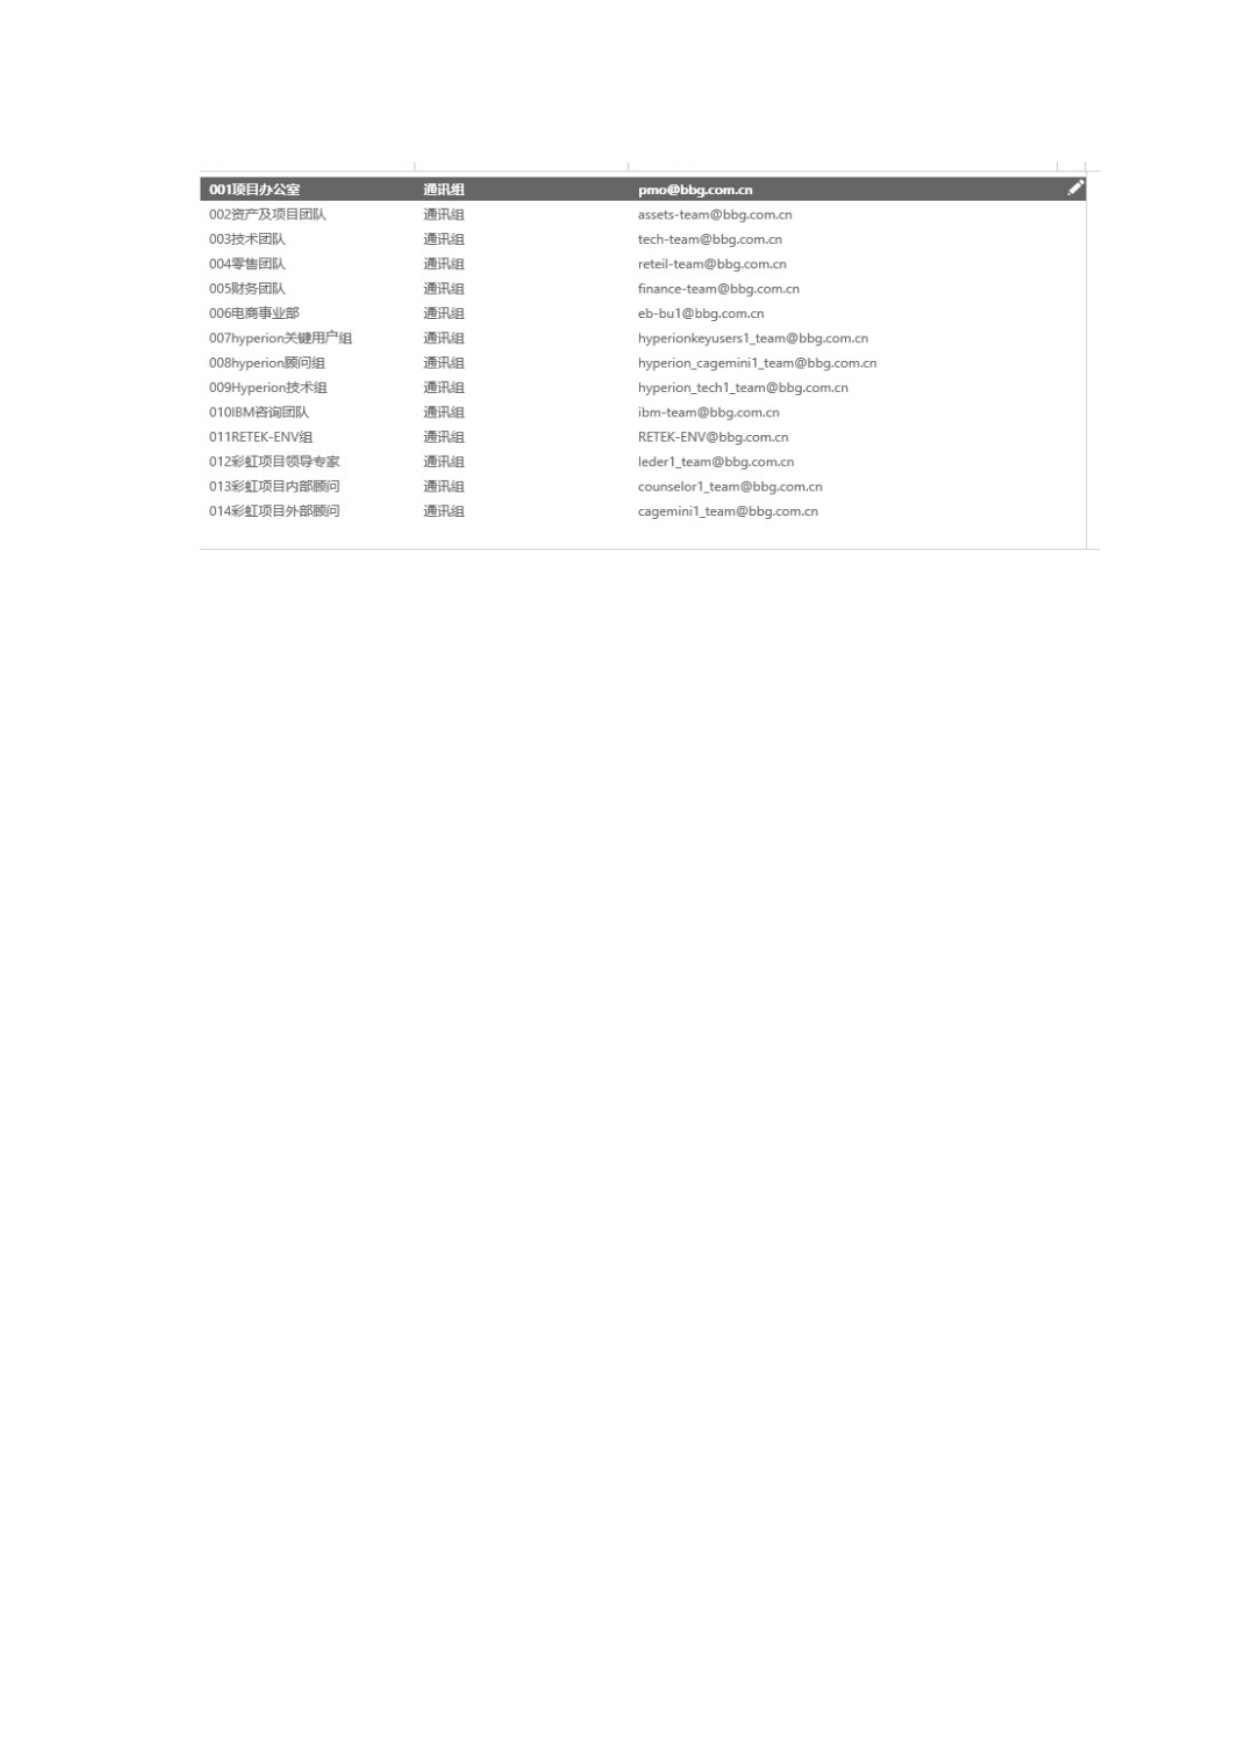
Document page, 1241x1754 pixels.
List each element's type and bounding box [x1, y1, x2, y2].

picture [187, 162, 1101, 550]
